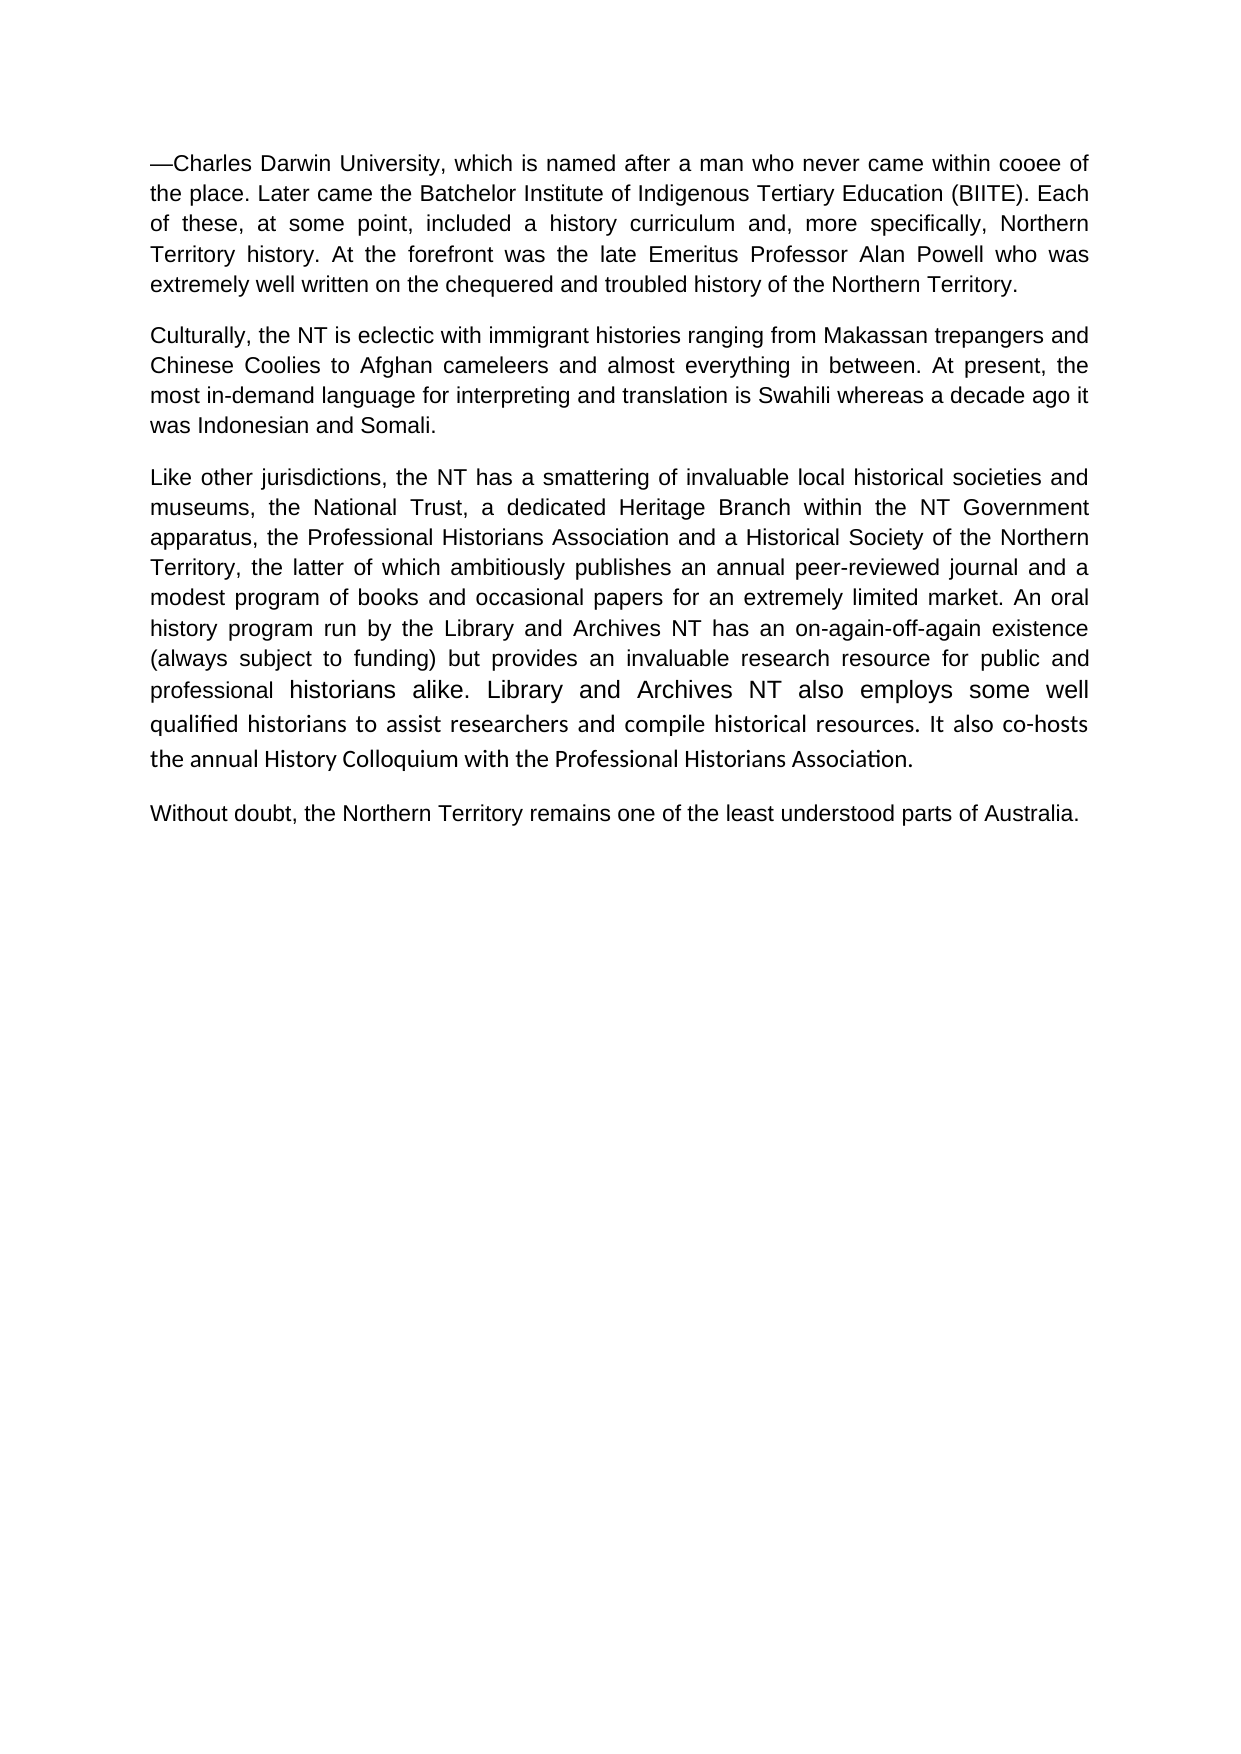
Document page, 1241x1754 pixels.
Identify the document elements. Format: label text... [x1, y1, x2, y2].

text Culturally, the NT is eclectic with immigrant histories ranging from Makassan trepangers and Chinese Coolies to Afghan cameleers and almost everything in between. At present, the most in-demand language for interpreting and translation is Swahili whereas a decade ago it was Indonesian and Somali. [150, 322, 1090, 439]
text Without doubt, the Northern Territory remains one of the least understood parts of Australia. [150, 799, 1090, 826]
text Like other jurisdictions, the NT has a smattering of invaluable local historical societies and museums, the National Trust, a dedicated Heritage Branch within the NT Government apparatus, the Professional Historians Association and a Historical Society of the Northern Territory, the latter of which ambitiously publishes an annual peer-reviewed journal and a modest program of books and occasional papers for an extremely limited market. An oral history program run by the Library and Archives NT has an on-again-off-again existence (always subject to funding) but provides an invaluable research resource for public and professional historians alike. Library and Archives NT also employs some well qualified historians to assist researchers and compile historical resources. It also co-hosts the annual History Colloquium with the Professional Historians Association. [150, 463, 1090, 774]
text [150, 150, 1090, 297]
